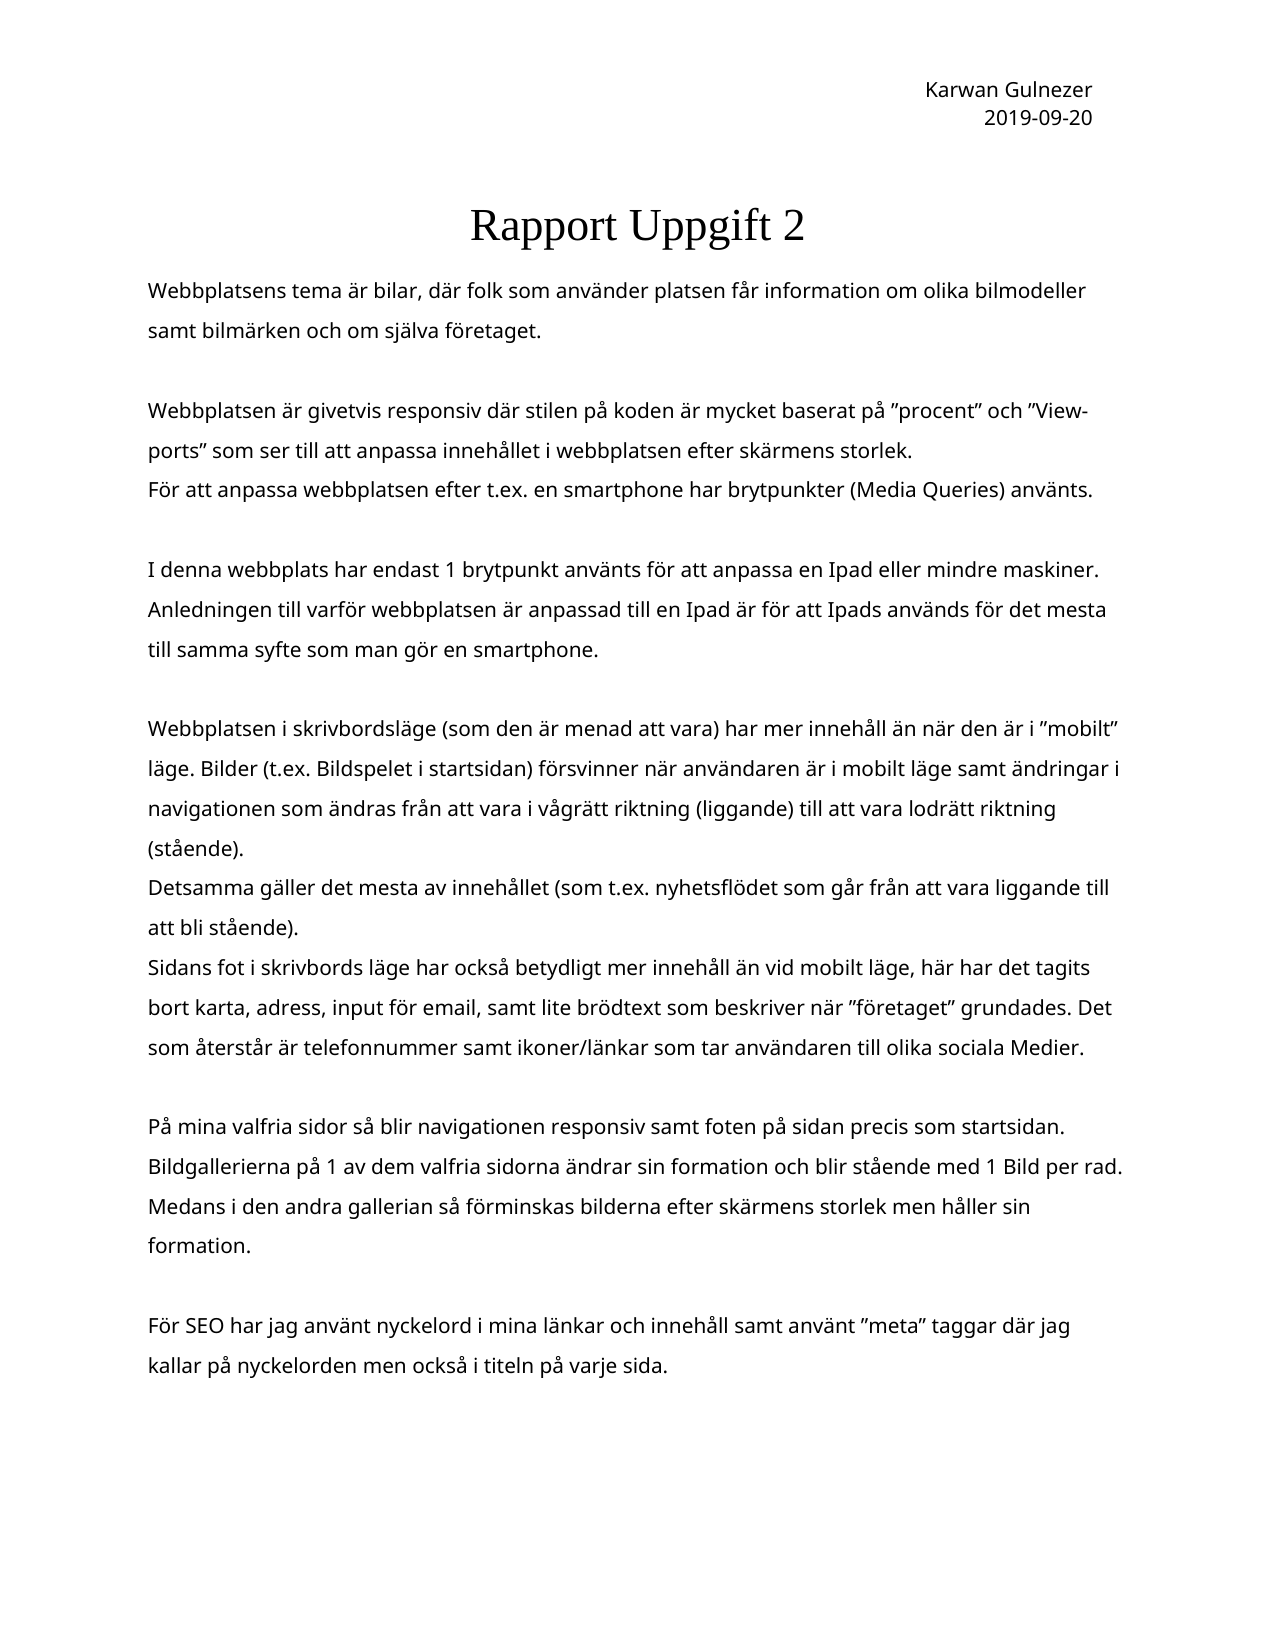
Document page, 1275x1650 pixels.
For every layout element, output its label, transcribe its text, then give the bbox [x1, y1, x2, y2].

text För SEO har jag använt nyckelord i mina länkar och innehåll samt använt ”meta” taggar där jag kallar på nyckelorden men också i titeln på varje sida. [148, 1311, 1127, 1379]
text Webbplatsen är givetvis responsiv där stilen på koden är mycket baserat på ”procent” och ”View-ports” som ser till att anpassa innehållet i webbplatsen efter skärmens storlek. [148, 396, 1127, 464]
text På mina valfria sidor så blir navigationen responsiv samt foten på sidan precis som startsidan. Bildgallerierna på 1 av dem valfria sidorna ändrar sin formation och blir stående med 1 Bild per rad. Medans i den andra gallerian så förminskas bilderna efter skärmens storlek men håller sin formation. [148, 1112, 1127, 1260]
text Sidans fot i skrivbords läge har också betydligt mer innehåll än vid mobilt läge, här har det tagits bort karta, adress, input för email, samt lite brödtext som beskriver när ”företaget” grundades. Det som återstår är telefonnummer samt ikoner/länkar som tar användaren till olika sociala Medier. [148, 953, 1127, 1061]
text Webbplatsens tema är bilar, där folk som använder platsen får information om olika bilmodeller samt bilmärken och om själva företaget. [148, 277, 1127, 345]
text För att anpassa webbplatsen efter t.ex. en smartphone har brytpunkter (Media Queries) använts. [148, 476, 1127, 504]
subtitle Rapport Uppgift 2 [148, 198, 1127, 250]
text Detsamma gäller det mesta av innehållet (som t.ex. nyhetsflödet som går från att vara liggande till att bli stående). [148, 873, 1127, 942]
text Webbplatsen i skrivbordsläge (som den är menad att vara) har mer innehåll än när den är i ”mobilt” läge. Bilder (t.ex. Bildspelet i startsidan) försvinner när användaren är i mobilt läge samt ändringar i navigationen som ändras från att vara i vågrätt riktning (liggande) till att vara lodrätt riktning (stående). [148, 714, 1127, 862]
text I denna webbplats har endast 1 brytpunkt använts för att anpassa en Ipad eller mindre maskiner. Anledningen till varför webbplatsen är anpassad till en Ipad är för att Ipads används för det mesta till samma syfte som man gör en smartphone. [148, 555, 1127, 663]
